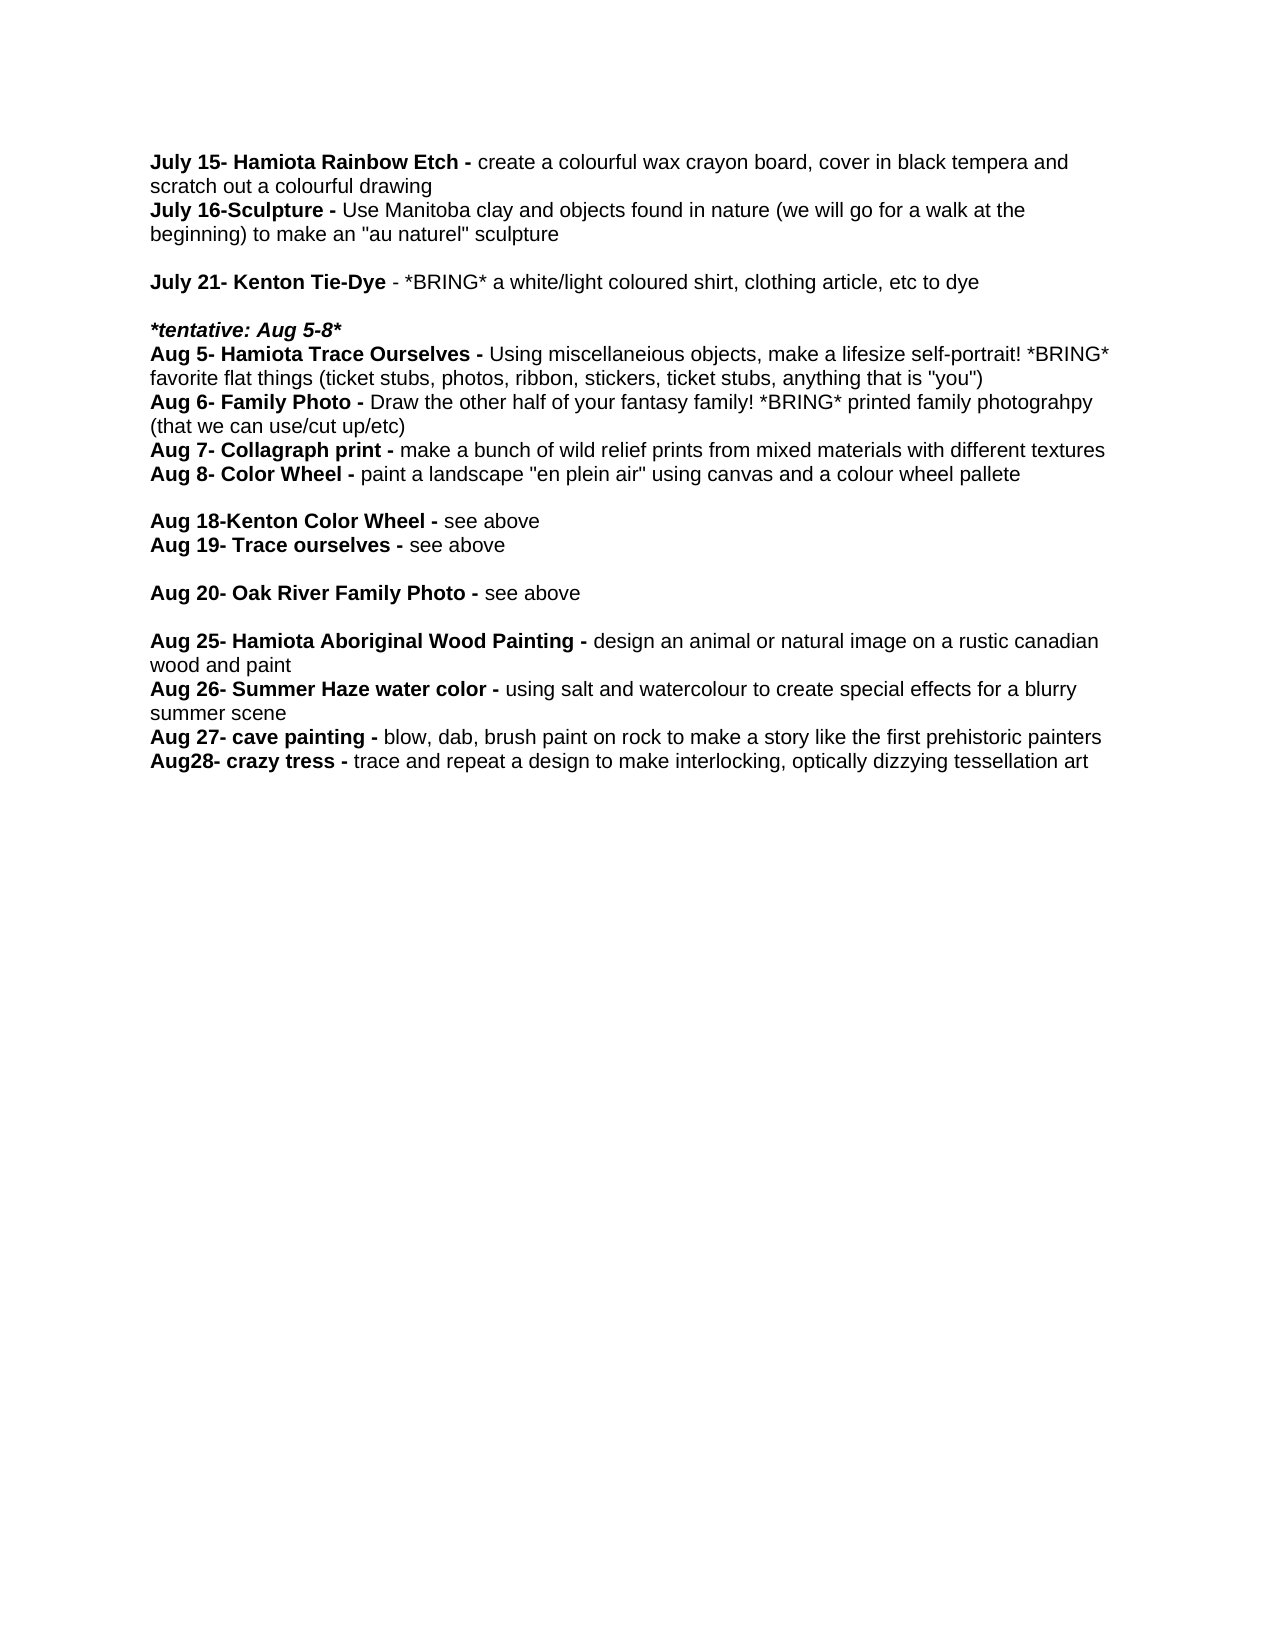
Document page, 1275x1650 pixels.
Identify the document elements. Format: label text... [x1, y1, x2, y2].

text Aug 18-Kenton Color Wheel - see above [150, 509, 1125, 533]
text July 15- Hamiota Rainbow Etch - create a colourful wax crayon board, cover in black tempera and scratch out a colourful drawing [150, 150, 1125, 198]
text Aug 7- Collagraph print - make a bunch of wild relief prints from mixed materials with different textures [150, 437, 1125, 461]
text Aug28- crazy tress - trace and repeat a design to make interlocking, optically dizzying tessellation art [150, 749, 1125, 773]
text July 21- Kenton Tie-Dye - *BRING* a white/light coloured shirt, clothing article, etc to dye [150, 270, 1125, 294]
text *tentative: Aug 5-8* [150, 318, 1125, 342]
text July 16-Sculpture - Use Manitoba clay and objects found in nature (we will go for a walk at the beginning) to make an "au naturel" sculpture [150, 198, 1125, 246]
text Aug 20- Oak River Family Photo - see above [150, 581, 1125, 605]
text Aug 6- Family Photo - Draw the other half of your fantasy family! *BRING* printed family photograhpy (that we can use/cut up/etc) [150, 389, 1125, 437]
text Aug 19- Trace ourselves - see above [150, 533, 1125, 557]
text Aug 5- Hamiota Trace Ourselves - Using miscellaneious objects, make a lifesize self-portrait! *BRING* favorite flat things (ticket stubs, photos, ribbon, stickers, ticket stubs, anything that is "you") [150, 342, 1125, 389]
text Aug 26- Summer Haze water color - using salt and watercolour to create special effects for a blurry summer scene [150, 677, 1125, 725]
text Aug 8- Color Wheel - paint a landscape "en plein air" using canvas and a colour wheel pallete [150, 461, 1125, 485]
text Aug 25- Hamiota Aboriginal Wood Painting - design an animal or natural image on a rustic canadian wood and paint [150, 629, 1125, 677]
text Aug 27- cave painting - blow, dab, brush paint on rock to make a story like the first prehistoric painters [150, 725, 1125, 749]
